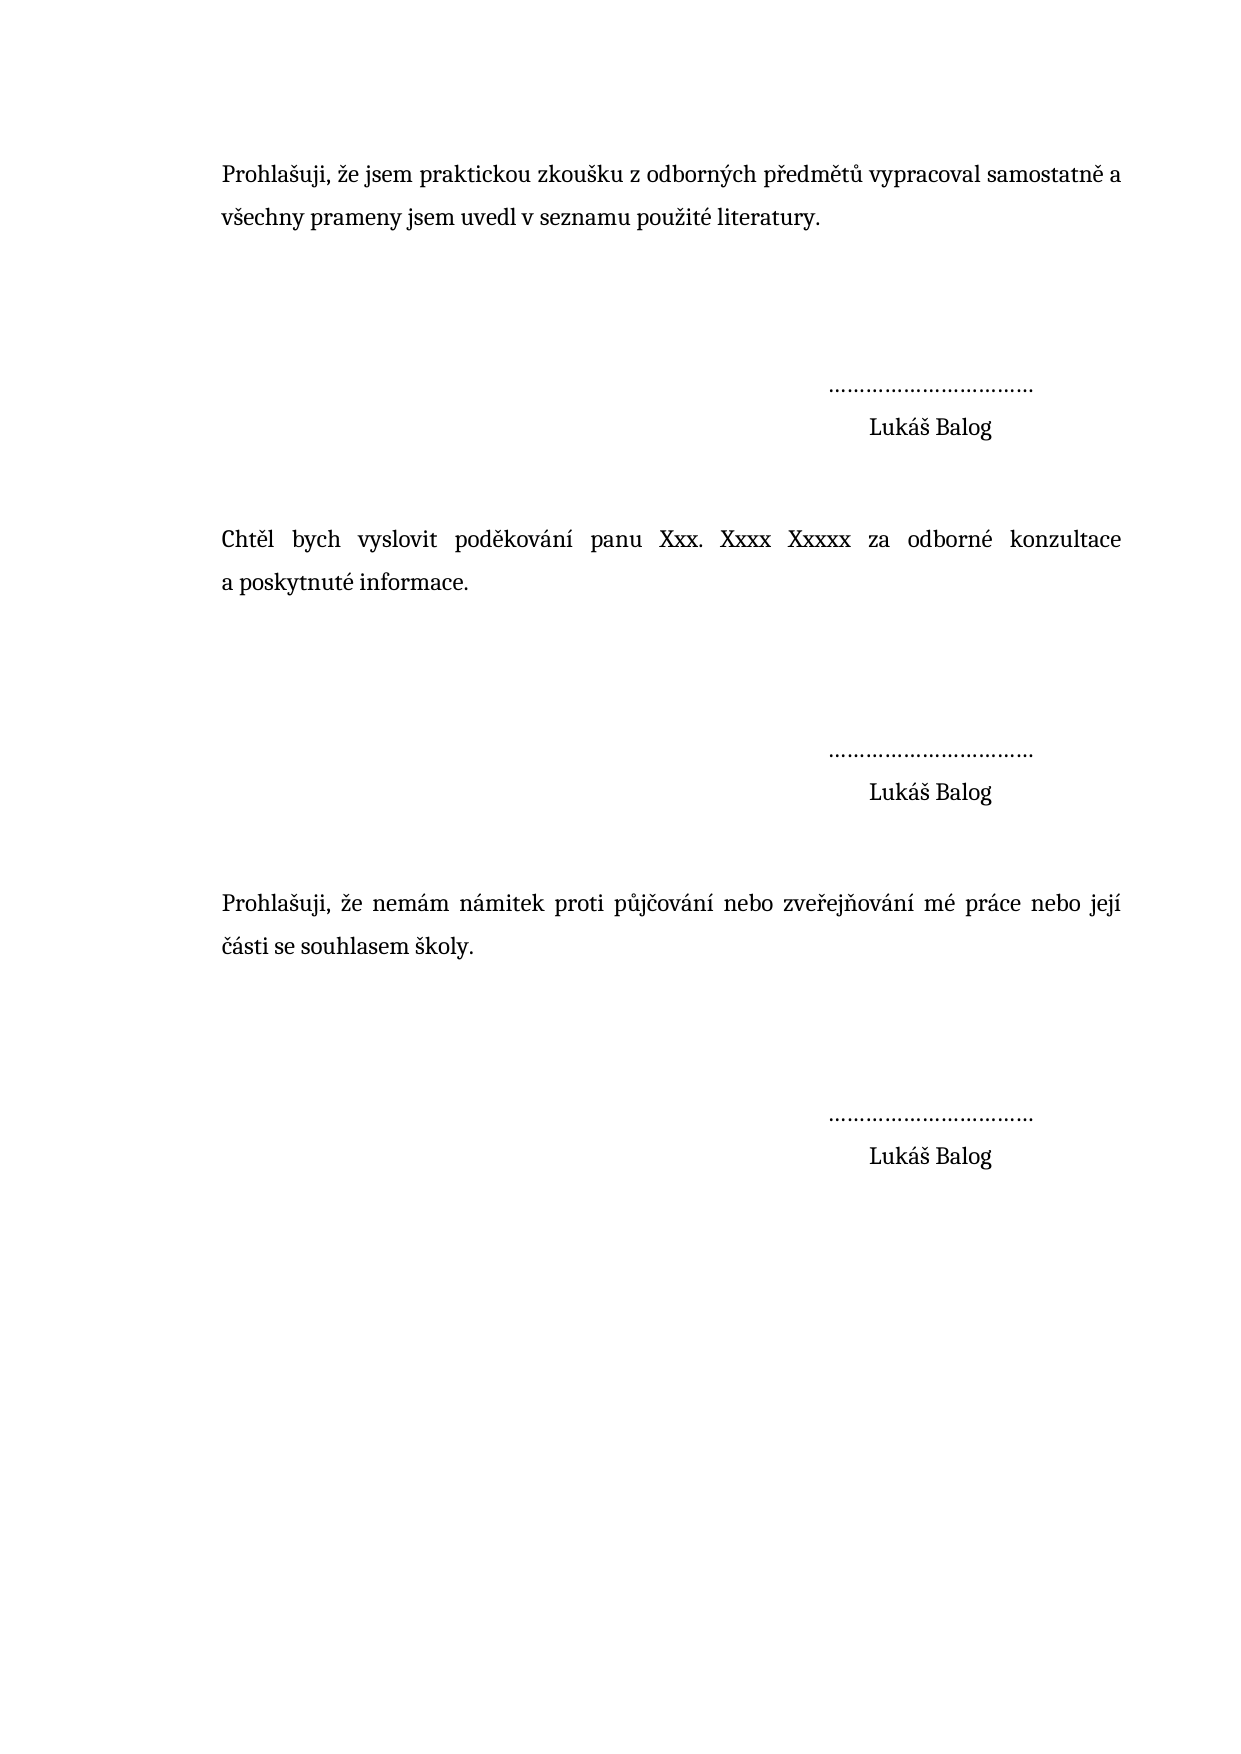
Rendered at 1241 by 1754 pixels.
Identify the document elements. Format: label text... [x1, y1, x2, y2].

text Prohlašuji, že nemám námitek proti půjčování nebo zveřejňování mé práce nebo její části se souhlasem školy. [222, 889, 1122, 961]
text Prohlašuji, že jsem praktickou zkoušku z odborných předmětů vypracoval samostatně a všechny prameny jsem uvedl v seznamu použité literatury. [222, 160, 1122, 232]
text …………………………… [222, 370, 1122, 442]
text Chtěl bych vyslovit poděkování panu Xxx. Xxxx Xxxxx za odborné konzultace a poskytnuté informace. [222, 524, 1122, 596]
text …………………………… [222, 734, 1122, 806]
text …………………………… [222, 1099, 1122, 1171]
